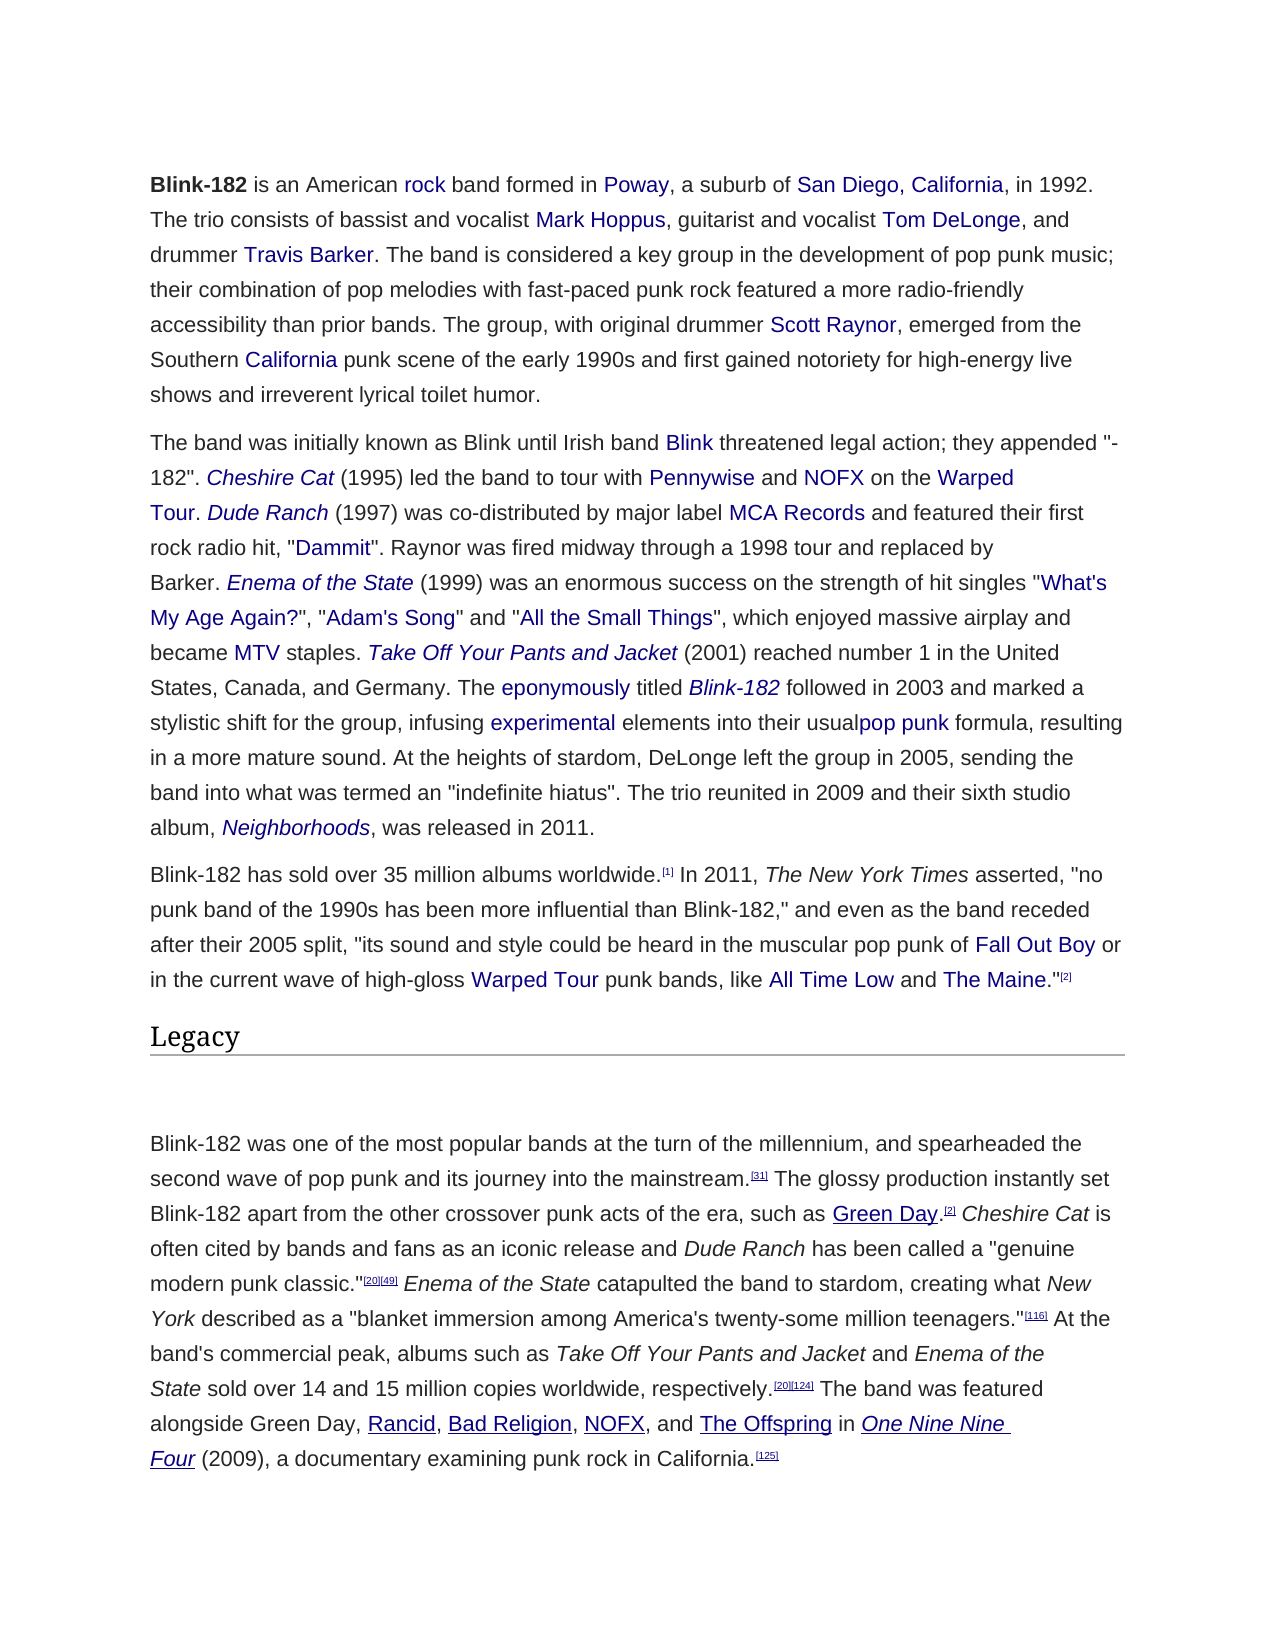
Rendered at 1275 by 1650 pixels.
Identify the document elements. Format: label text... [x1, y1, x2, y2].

text The band was initially known as Blink until Irish band Blink threatened legal action; they appended "-182". Cheshire Cat (1995) led the band to tour with Pennywise and NOFX on the Warped Tour. Dude Ranch (1997) was co-distributed by major label MCA Records and featured their first rock radio hit, "Dammit". Raynor was fired midway through a 1998 tour and replaced by Barker. Enema of the State (1999) was an enormous success on the strength of hit singles "What's My Age Again?", "Adam's Song" and "All the Small Things", which enjoyed massive airplay and became MTV staples. Take Off Your Pants and Jacket (2001) reached number 1 in the United States, Canada, and Germany. The eponymously titled Blink-182 followed in 2003 and marked a stylistic shift for the group, infusing experimental elements into their usualpop punk formula, resulting in a more mature sound. At the heights of stardom, DeLonge left the group in 2005, sending the band into what was termed an "indefinite hiatus". The trio reunited in 2009 and their sixth studio album, Neighborhoods, was released in 2011. [150, 420, 1125, 840]
text Blink-182 has sold over 35 million albums worldwide.[1] In 2011, The New York Times asserted, "no punk band of the 1990s has been more influential than Blink-182," and even as the band receded after their 2005 split, "its sound and style could be heard in the muscular pop punk of Fall Out Boy or in the current wave of high-gloss Warped Tour punk bands, like All Time Low and The Maine."[2] [150, 852, 1125, 992]
text Blink-182 was one of the most popular bands at the turn of the millennium, and spearheaded the second wave of pop punk and its journey into the mainstream.[31] The glossy production instantly set Blink-182 apart from the other crossover punk acts of the era, such as Green Day.[2] Cheshire Cat is often cited by bands and fans as an iconic release and Dude Ranch has been called a "genuine modern punk classic."[20][49] Enema of the State catapulted the band to stardom, creating what New York described as a "blanket immersion among America's twenty-some million teenagers."[116] At the band's commercial peak, albums such as Take Off Your Pants and Jacket and Enema of the State sold over 14 and 15 million copies worldwide, respectively.[20][124] The band was featured alongside Green Day, Rancid, Bad Religion, NOFX, and The Offspring in One Nine Nine Four (2009), a documentary examining punk rock in California.[125] [150, 1121, 1125, 1471]
subtitle Legacy [150, 1017, 1125, 1054]
text Blink-182 is an American rock band formed in Poway, a suburb of San Diego, California, in 1992. The trio consists of bassist and vocalist Mark Hoppus, guitarist and vocalist Tom DeLonge, and drummer Travis Barker. The band is considered a key group in the development of pop punk music; their combination of pop melodies with fast-paced punk rock featured a more radio-friendly accessibility than prior bands. The group, with original drummer Scott Raynor, emerged from the Southern California punk scene of the early 1990s and first gained notoriety for high-energy live shows and irreverent lyrical toilet humor. [150, 162, 1125, 407]
